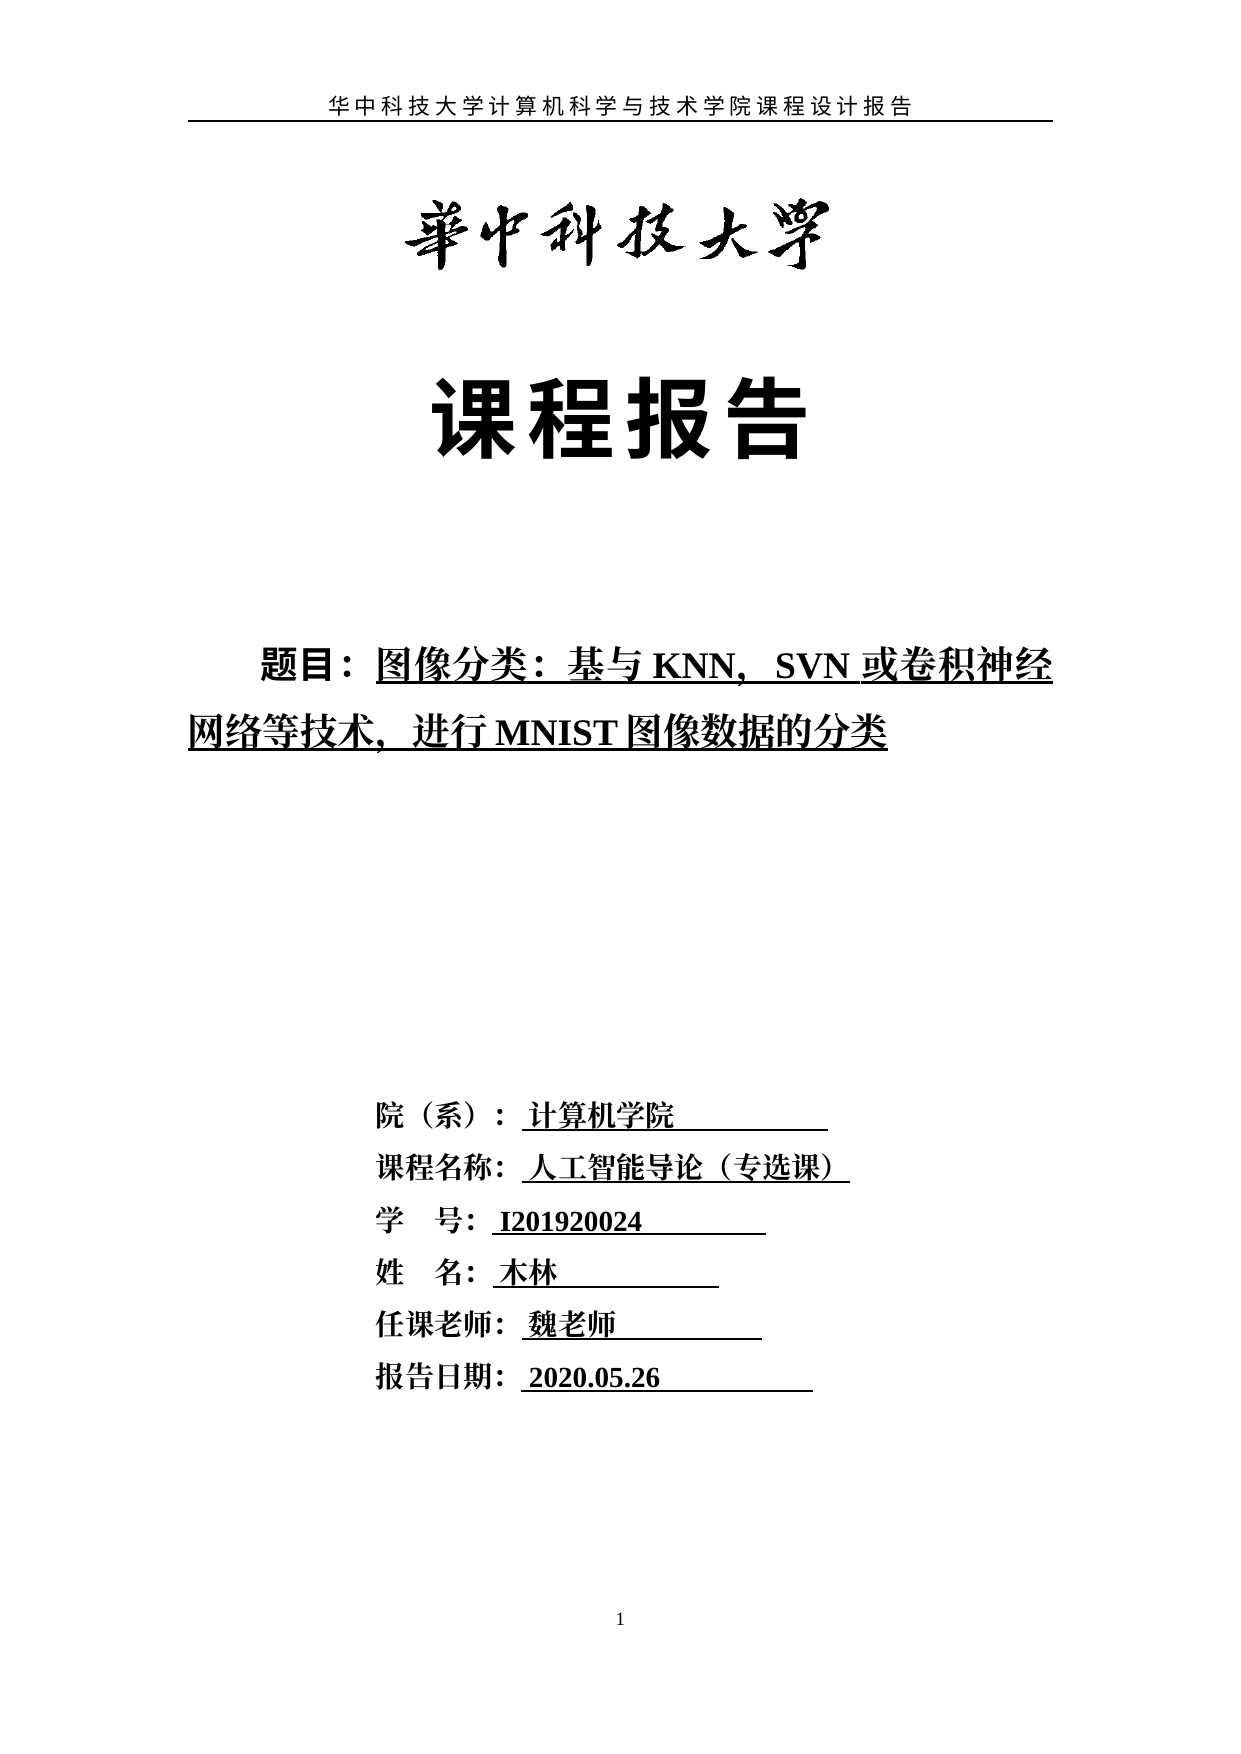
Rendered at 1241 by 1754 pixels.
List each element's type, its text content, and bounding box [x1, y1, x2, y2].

text 姓 名： 木林 [187, 1250, 1053, 1292]
text 院（系）： 计算机学院 [187, 1093, 1053, 1135]
text 题目：图像分类：基与KNN，SVN 或卷积神经网络等技术，进行MNIST图像数据的分类 [187, 634, 1053, 756]
text 任课老师： 魏老师 [187, 1302, 1053, 1344]
text 报告日期： 2020.05.26 [187, 1354, 1053, 1396]
text 课程名称： 人工智能导论（专选课） [187, 1145, 1053, 1187]
text 课 程 报 告 [187, 350, 1053, 477]
text 学 号： I201920024 [187, 1197, 1053, 1239]
